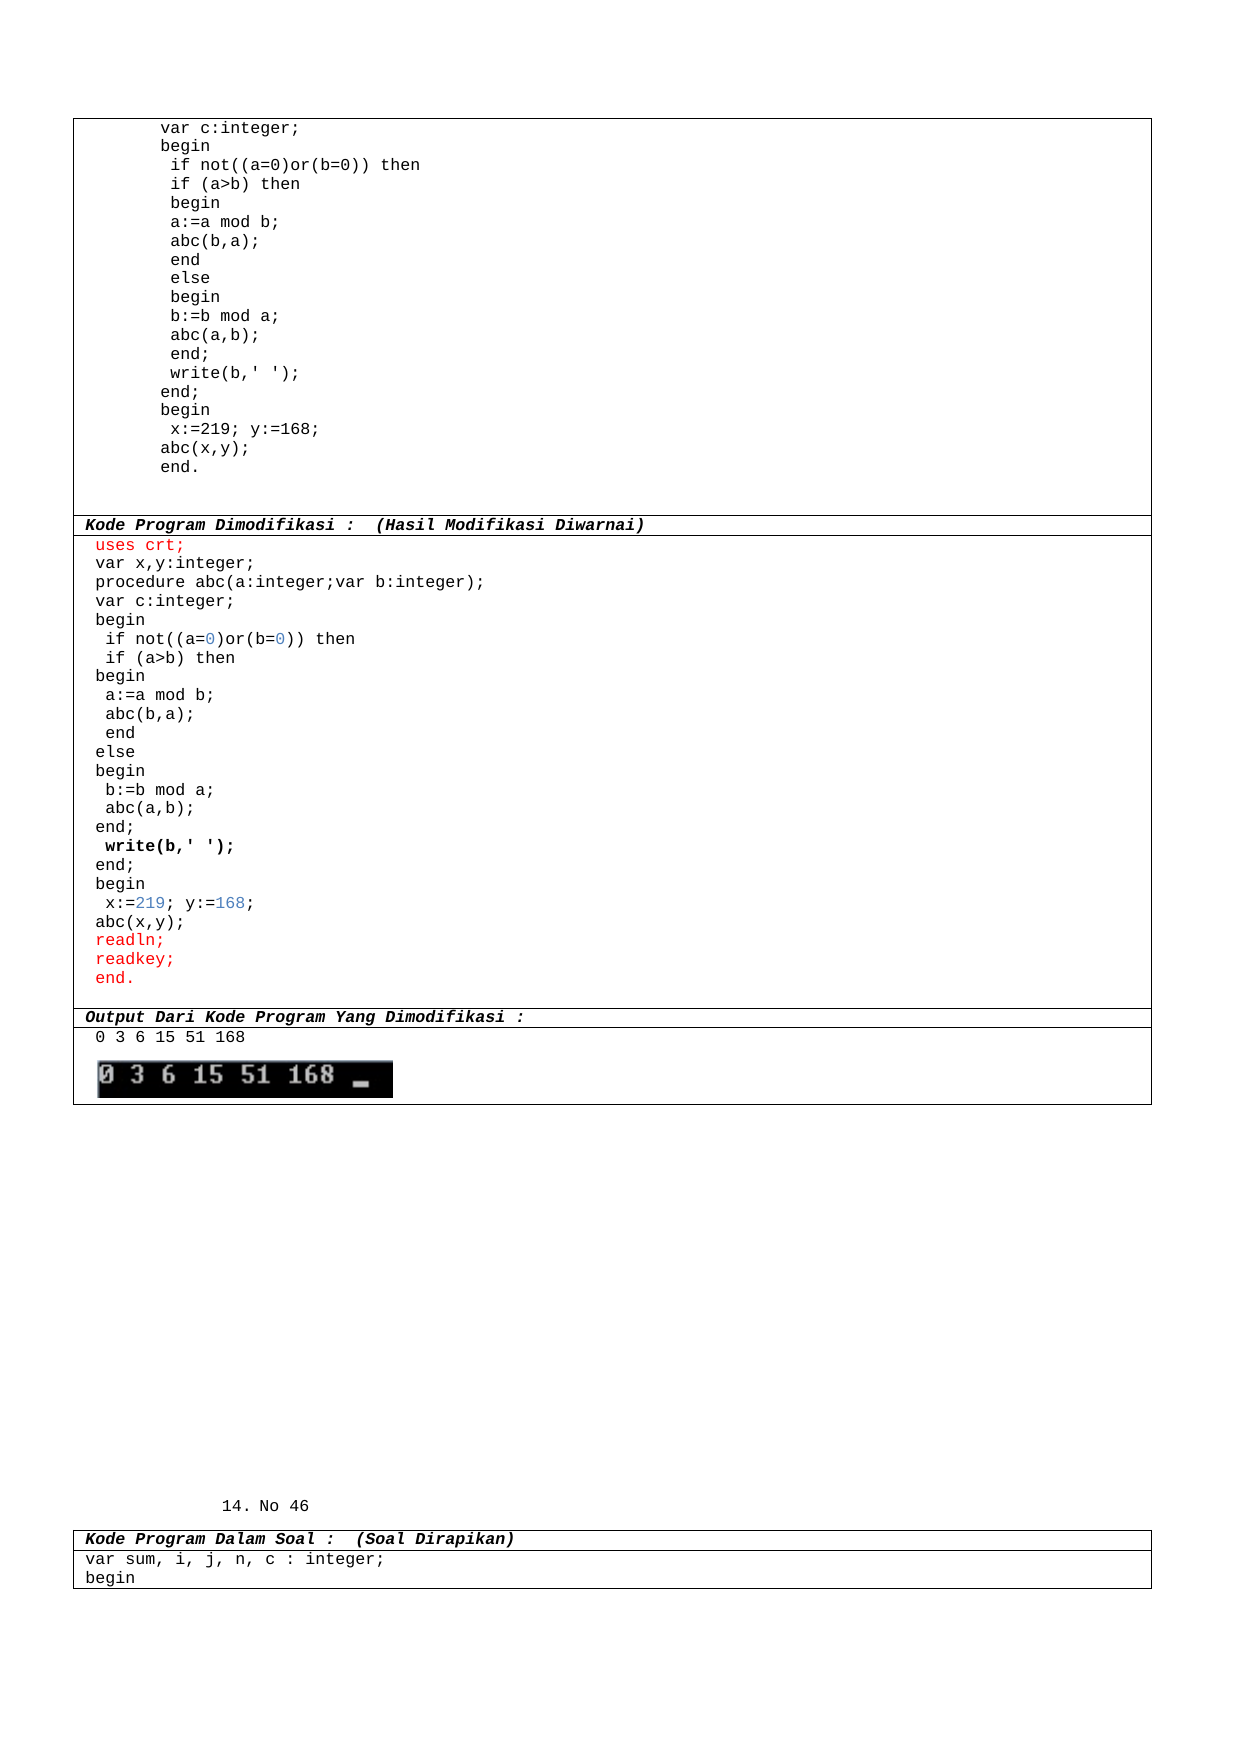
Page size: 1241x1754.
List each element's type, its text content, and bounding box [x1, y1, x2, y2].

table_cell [74, 1551, 1151, 1588]
table_cell uses crt; var x,y:integer; procedure abc(a:integer;var b:integer); var c:integer; begin if not((a=0)or(b=0)) then if (a>b) then begin a:=a mod b; abc(b,a); end else begin b:=b mod a; abc(a,b); end; write(b,' '); end; begin x:=219; y:=168; abc(x,y); readln; readkey; end. [74, 536, 1151, 1007]
table_cell Kode Program Dimodifikasi : (Hasil Modifikasi Diwarnai) [74, 516, 1151, 535]
table_cell 0 3 6 15 51 168 [74, 1028, 1151, 1104]
table_header Kode Program Dalam Soal : (Soal Dirapikan) [74, 1531, 1151, 1549]
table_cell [74, 119, 1151, 515]
list No 46 [222, 1497, 1181, 1516]
table_cell Output Dari Kode Program Yang Dimodifikasi : [74, 1009, 1151, 1027]
picture [96, 1060, 393, 1098]
